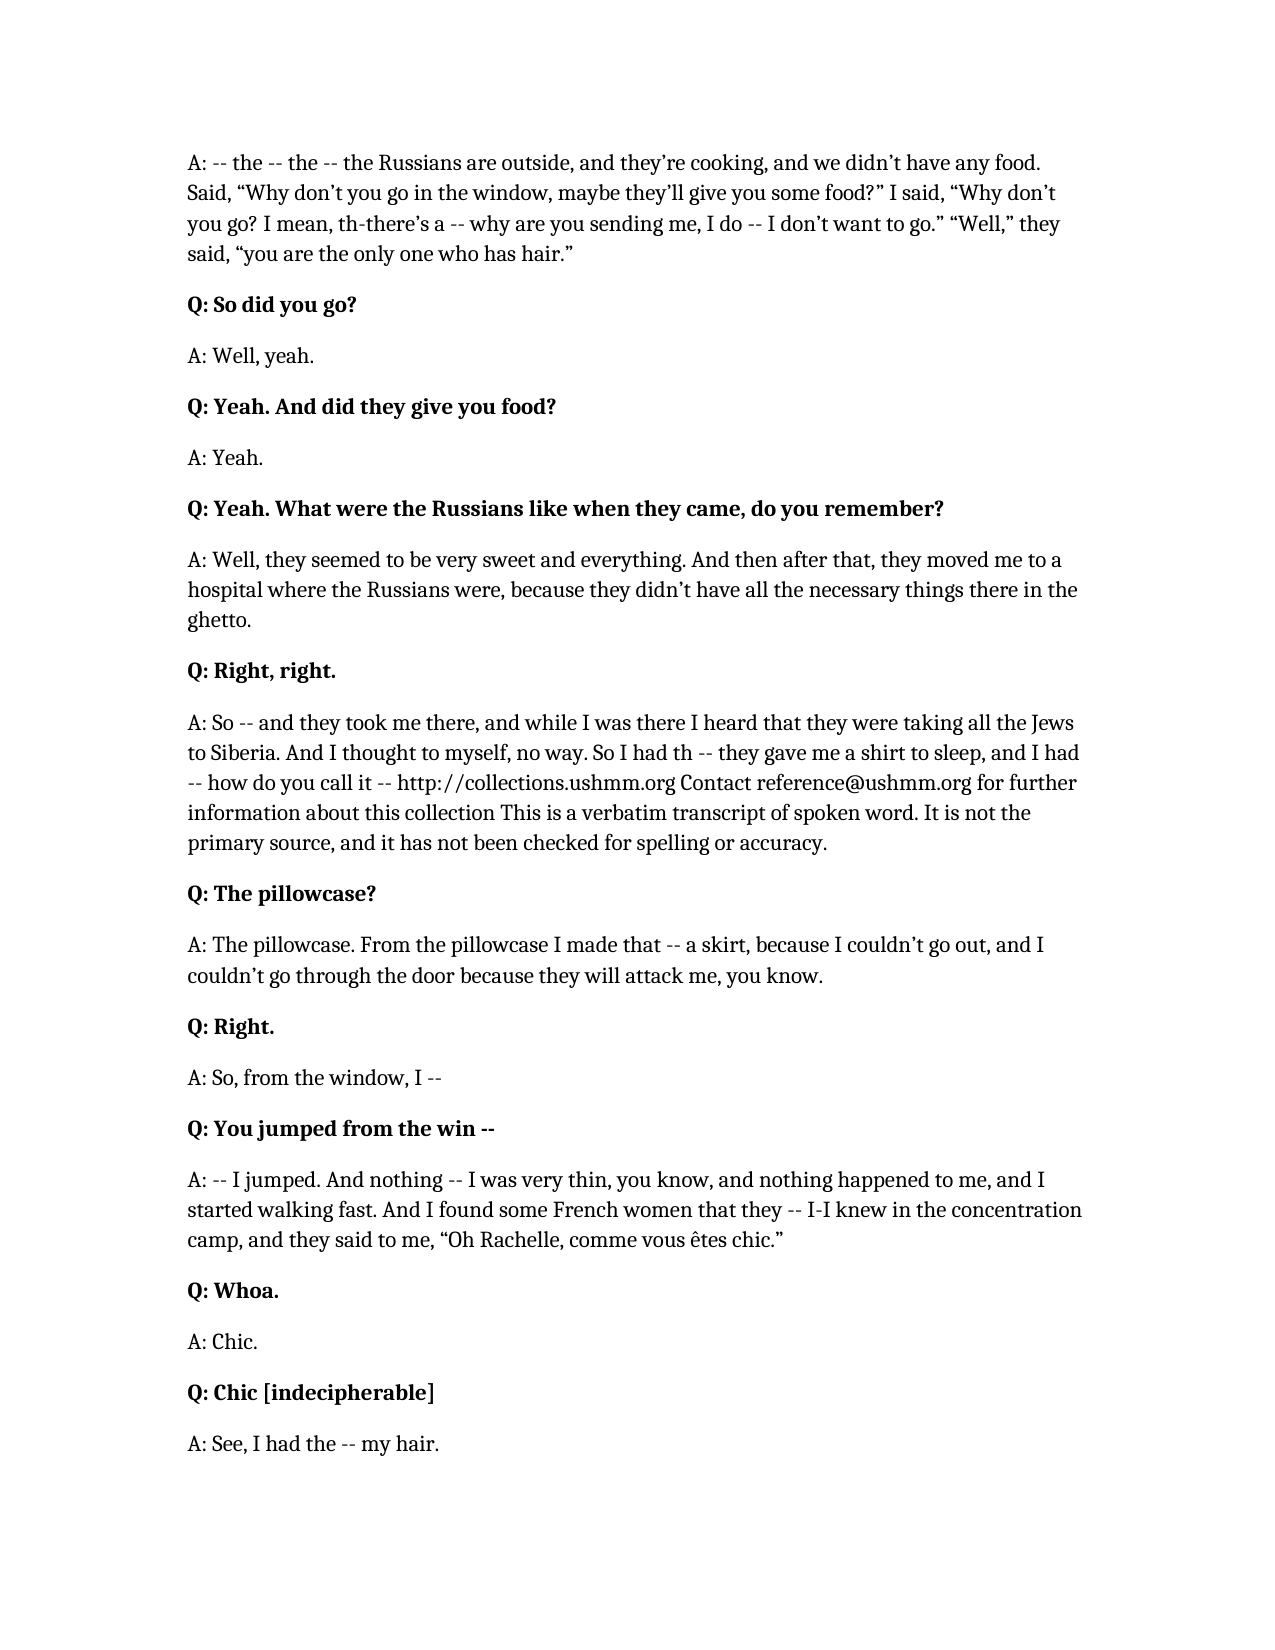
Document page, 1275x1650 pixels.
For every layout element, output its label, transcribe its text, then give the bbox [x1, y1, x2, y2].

text Q: The pillowcase? [187, 881, 1087, 908]
text Q: You jumped from the win -- [187, 1116, 1087, 1142]
text A: -- I jumped. And nothing -- I was very thin, you know, and nothing happened to me, and I started walking fast. And I found some French women that they -- I-I knew in the concentration camp, and they said to me, “Oh Rachelle, comme vous êtes chic.” [187, 1167, 1087, 1253]
text A: Chic. [187, 1329, 1087, 1356]
text A: Well, yeah. [187, 343, 1087, 369]
text Q: So did you go? [187, 292, 1087, 318]
text A: Yeah. [187, 445, 1087, 471]
text A: See, I had the -- my hair. [187, 1431, 1087, 1458]
text A: Well, they seemed to be very sweet and everything. And then after that, they moved me to a hospital where the Russians were, because they didn’t have all the necessary things there in the ghetto. [187, 547, 1087, 634]
text Q: Right. [187, 1013, 1087, 1040]
text Q: Yeah. What were the Russians like when they came, do you remember? [187, 496, 1087, 522]
text Q: Chic [indecipherable] [187, 1380, 1087, 1407]
text A: -- the -- the -- the Russians are outside, and they’re cooking, and we didn’t have any food. Said, “Why don’t you go in the window, maybe they’ll give you some food?” I said, “Why don’t you go? I mean, th-there’s a -- why are you sending me, I do -- I don’t want to go.” “Well,” they said, “you are the only one who has hair.” [187, 150, 1087, 267]
text A: The pillowcase. From the pillowcase I made that -- a skirt, because I couldn’t go out, and I couldn’t go through the door because they will attack me, you know. [187, 932, 1087, 989]
text A: So -- and they took me there, and while I was there I heard that they were taking all the Jews to Siberia. And I thought to myself, no way. So I had th -- they gave me a shirt to sleep, and I had -- how do you call it -- http://collections.ushmm.org Contact reference@ushmm.org for further information about this collection This is a verbatim transcript of spoken word. It is not the primary source, and it has not been checked for spelling or accuracy. [187, 709, 1087, 857]
text A: So, from the window, I -- [187, 1064, 1087, 1091]
text Q: Yeah. And did they give you food? [187, 394, 1087, 420]
text Q: Right, right. [187, 658, 1087, 685]
text Q: Whoa. [187, 1278, 1087, 1304]
